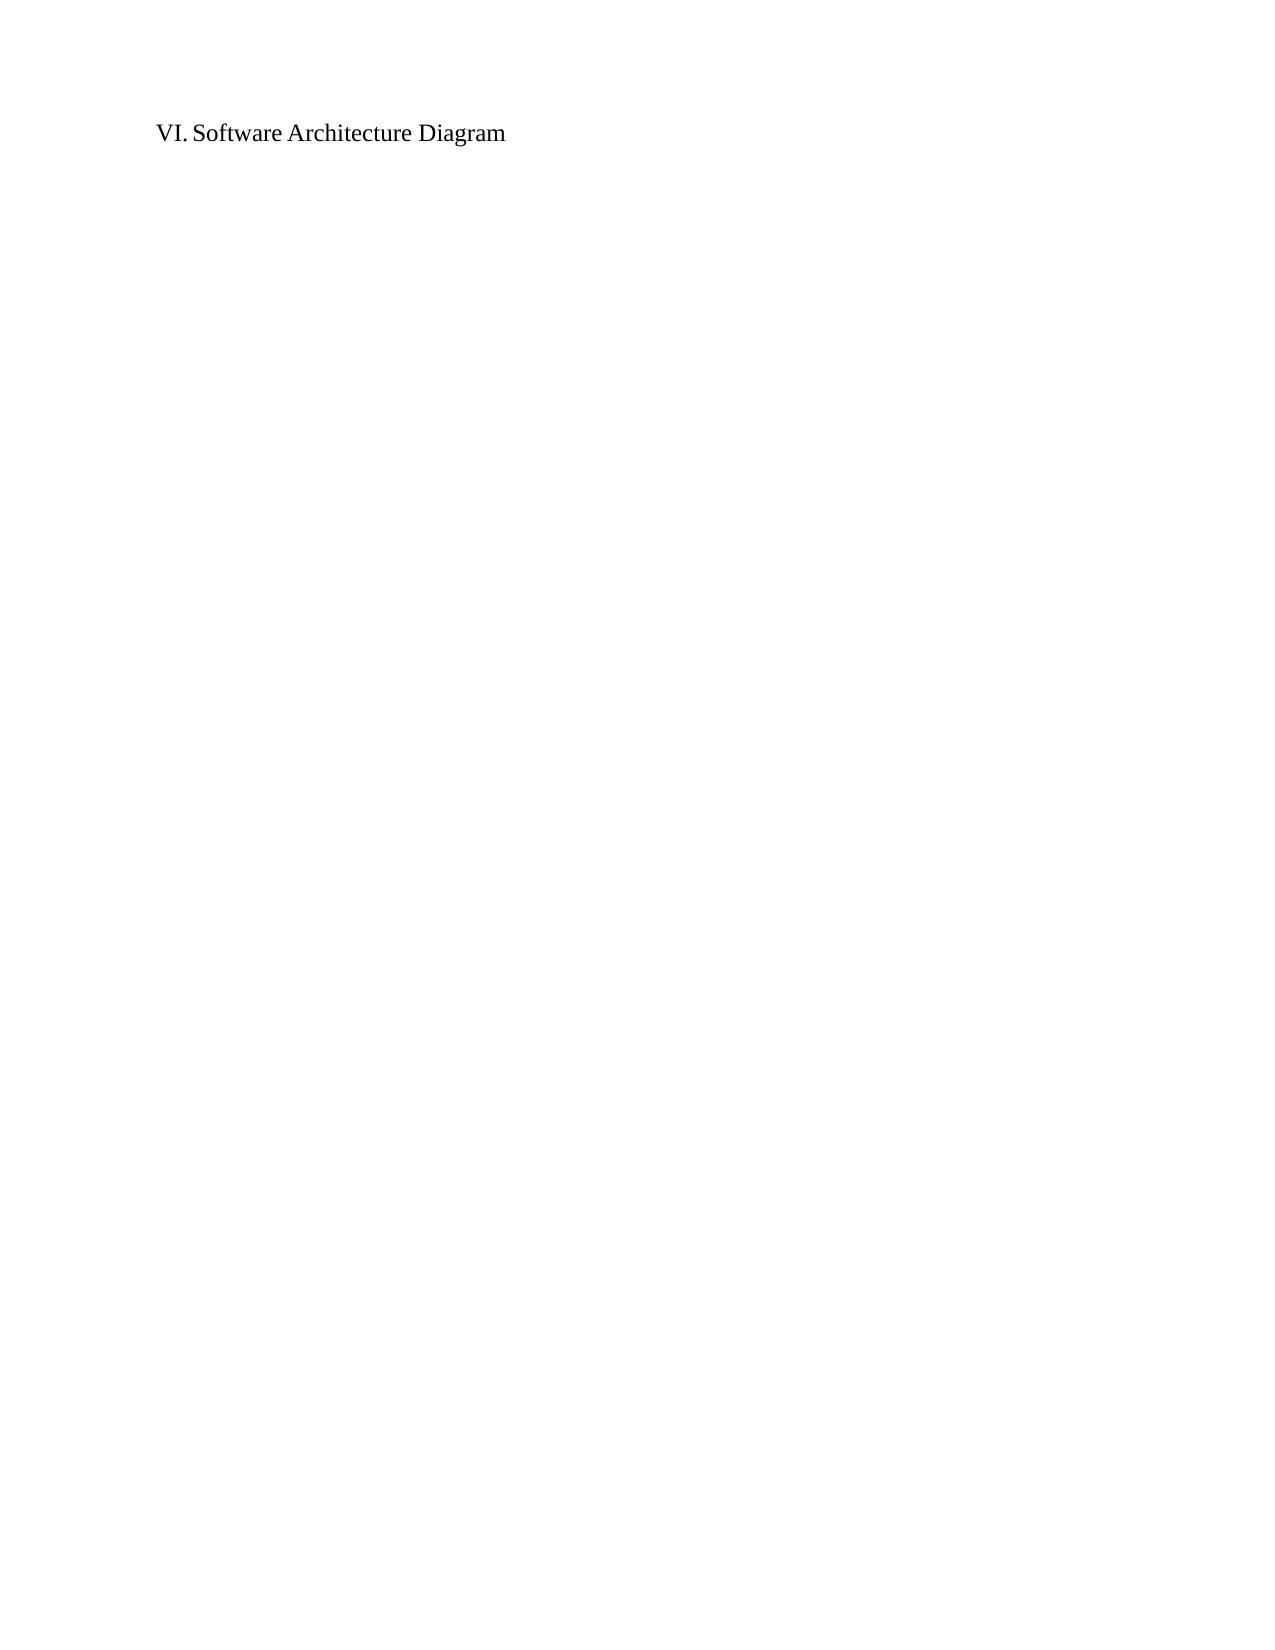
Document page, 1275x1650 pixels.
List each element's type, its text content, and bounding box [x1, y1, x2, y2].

list Software Architecture Diagram [156, 118, 1157, 147]
